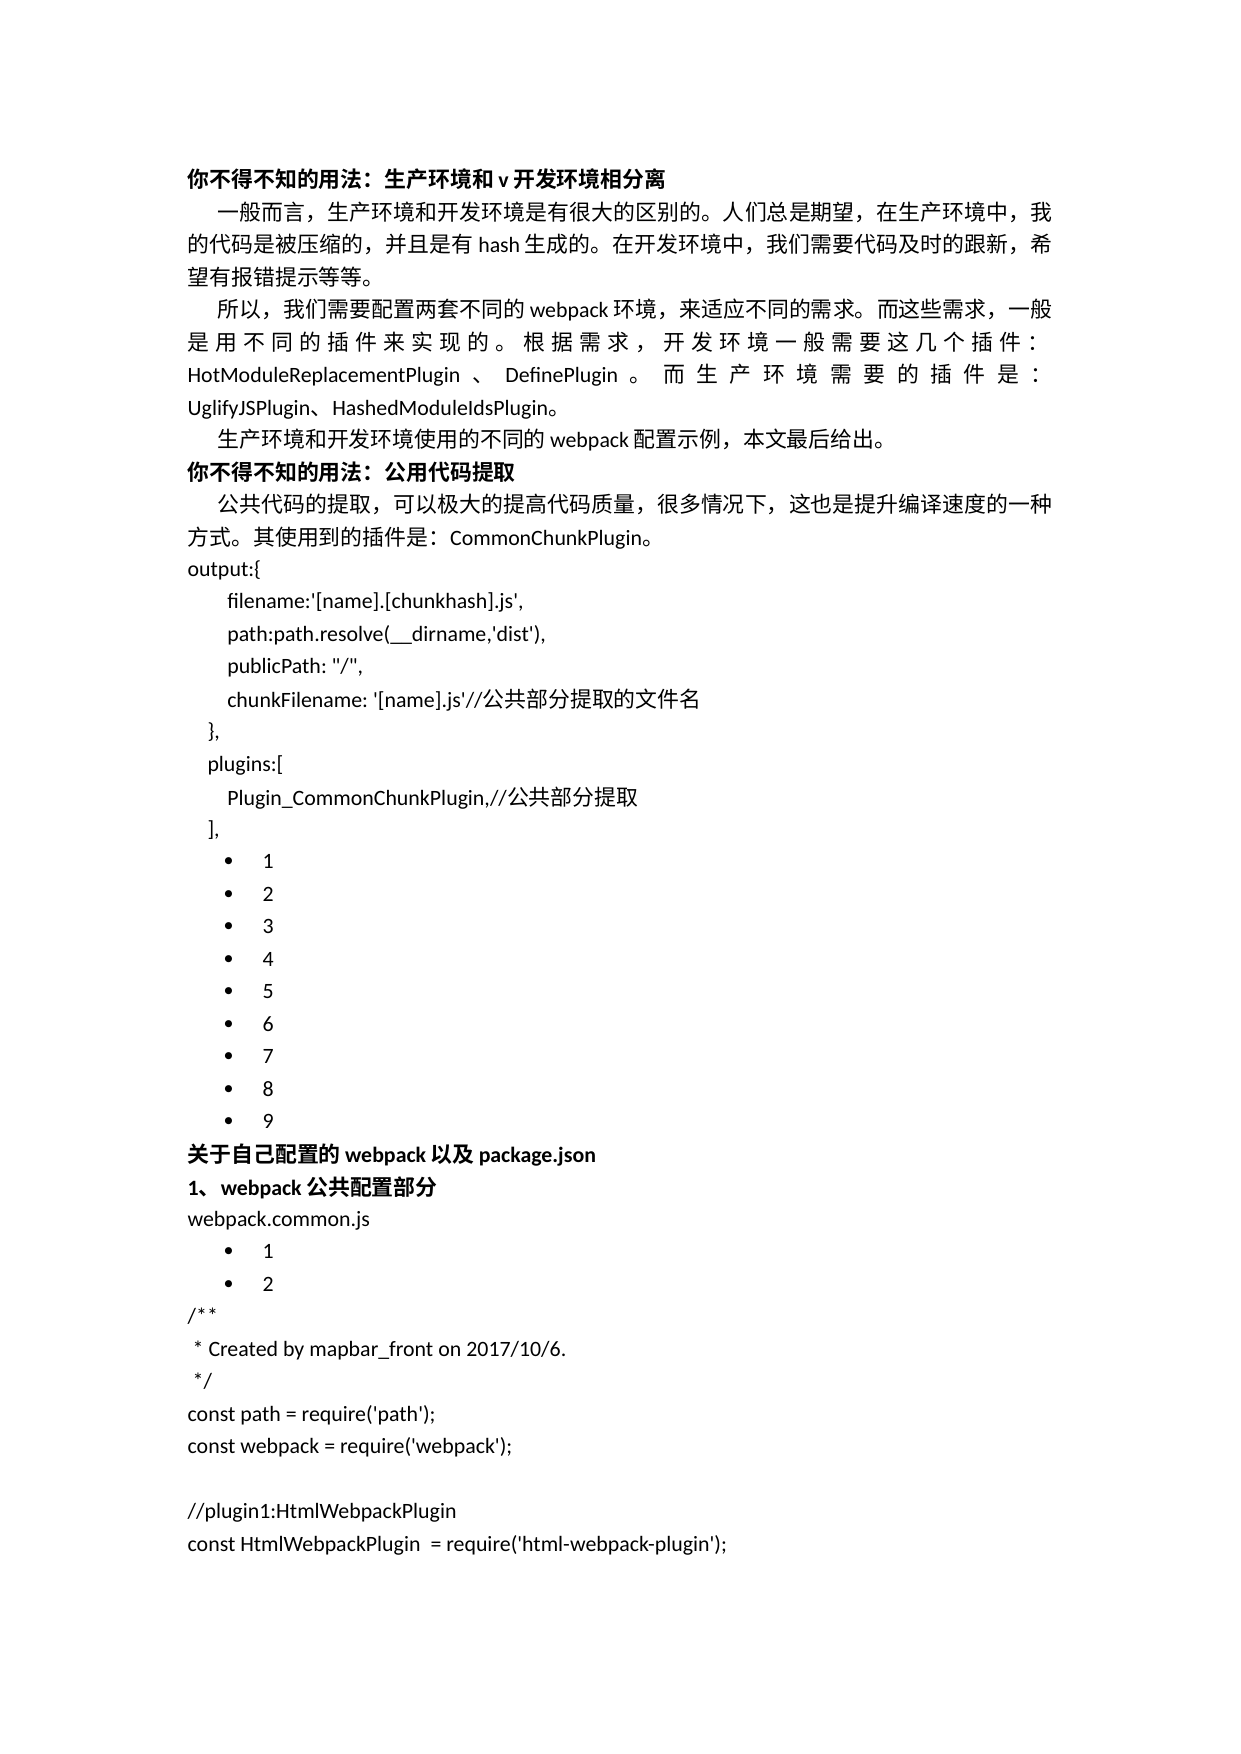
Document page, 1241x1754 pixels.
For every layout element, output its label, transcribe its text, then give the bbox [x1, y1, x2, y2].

text Plugin_CommonChunkPlugin,//公共部分提取 [187, 779, 1053, 812]
text chunkFilename: '[name].js'//公共部分提取的文件名 [187, 682, 1053, 714]
text 关于自己配置的webpack以及package.json [187, 1137, 1053, 1169]
list 2 [225, 877, 1053, 909]
text const path = require('path'); [187, 1397, 1053, 1429]
text 公共代码的提取，可以极大的提高代码质量，很多情况下，这也是提升编译速度的一种方式。其使用到的插件是：CommonChunkPlugin。 [187, 487, 1053, 552]
list 7 [225, 1039, 1053, 1072]
text path:path.resolve(__dirname,'dist'), [187, 617, 1053, 649]
list 9 [225, 1104, 1053, 1137]
text 生产环境和开发环境使用的不同的webpack配置示例，本文最后给出。 [187, 422, 1053, 454]
list 8 [225, 1072, 1053, 1104]
list 1 [225, 844, 1053, 877]
text 1、webpack公共配置部分 [187, 1169, 1053, 1202]
text /** [187, 1299, 1053, 1332]
list 2 [225, 1267, 1053, 1299]
list 1 [225, 1234, 1053, 1267]
list 6 [225, 1007, 1053, 1039]
text const webpack = require('webpack'); [187, 1429, 1053, 1462]
text 你不得不知的用法：生产环境和v开发环境相分离 [187, 162, 1053, 194]
text 你不得不知的用法：公用代码提取 [187, 454, 1053, 487]
text const HtmlWebpackPlugin = require('html-webpack-plugin'); [187, 1527, 1053, 1559]
text 一般而言，生产环境和开发环境是有很大的区别的。人们总是期望，在生产环境中，我的代码是被压缩的，并且是有hash生成的。在开发环境中，我们需要代码及时的跟新，希望有报错提示等等。 [187, 194, 1053, 292]
text * Created by mapbar_front on 2017/10/6. [187, 1332, 1053, 1364]
list 4 [225, 942, 1053, 974]
text publicPath: "/", [187, 649, 1053, 682]
list 3 [225, 909, 1053, 942]
text //plugin1:HtmlWebpackPlugin [187, 1494, 1053, 1527]
list 5 [225, 974, 1053, 1007]
text 所以，我们需要配置两套不同的webpack环境，来适应不同的需求。而这些需求，一般是用不同的插件来实现的。根据需求，开发环境一般需要这几个插件：HotModuleReplacementPlugin、DefinePlugin。而生产环境需要的插件是：UglifyJSPlugin、HashedModuleIdsPlugin。 [187, 292, 1053, 422]
text ], [187, 812, 1053, 844]
text }, [187, 714, 1053, 747]
text plugins:[ [187, 747, 1053, 779]
text webpack.common.js [187, 1202, 1053, 1234]
text filename:'[name].[chunkhash].js', [187, 584, 1053, 617]
text output:{ [187, 552, 1053, 584]
text */ [187, 1364, 1053, 1397]
